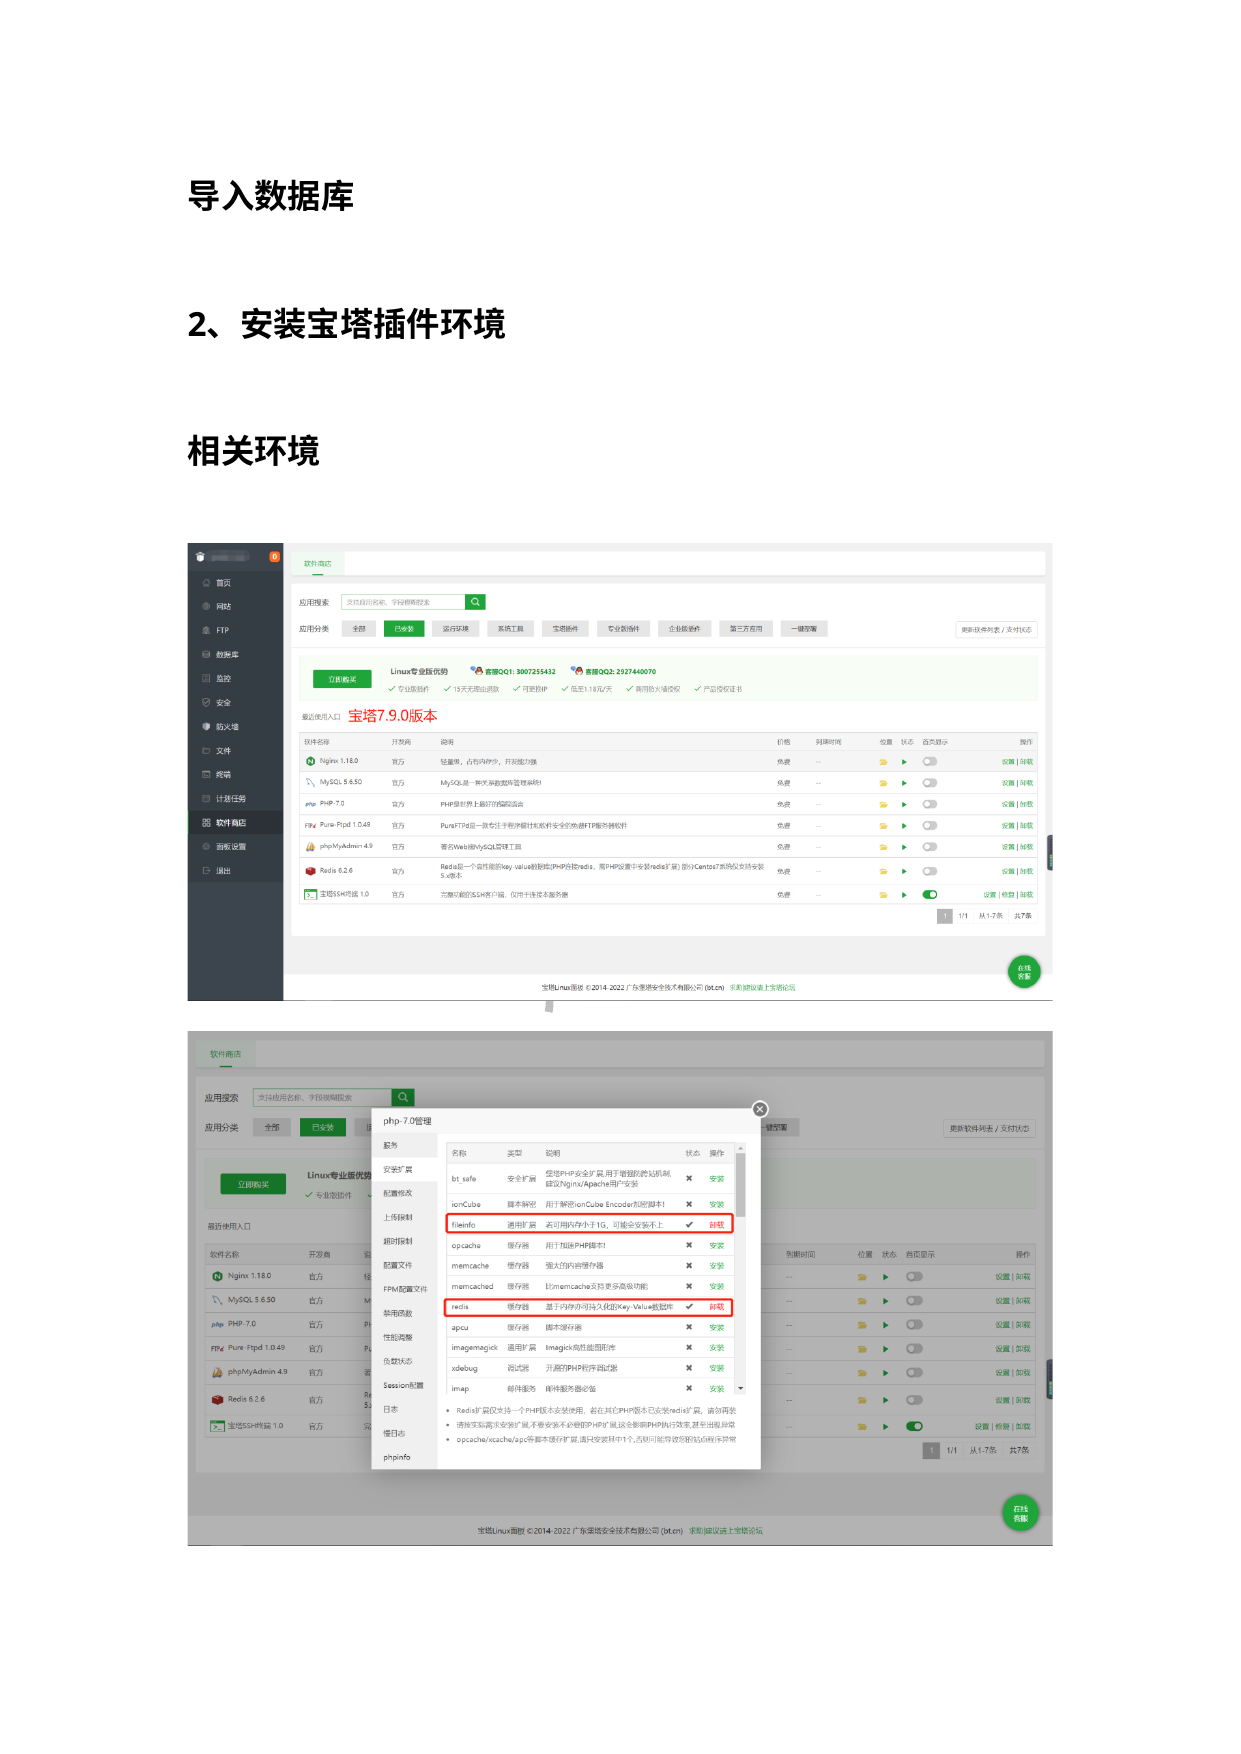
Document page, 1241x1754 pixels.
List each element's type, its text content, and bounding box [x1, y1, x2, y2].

picture [187, 543, 1053, 1001]
subtitle 2、安装宝塔插件环境 [187, 289, 1053, 354]
picture [187, 1031, 1053, 1546]
subtitle 导入数据库 [187, 162, 1053, 227]
subtitle 相关环境 [187, 417, 1053, 482]
